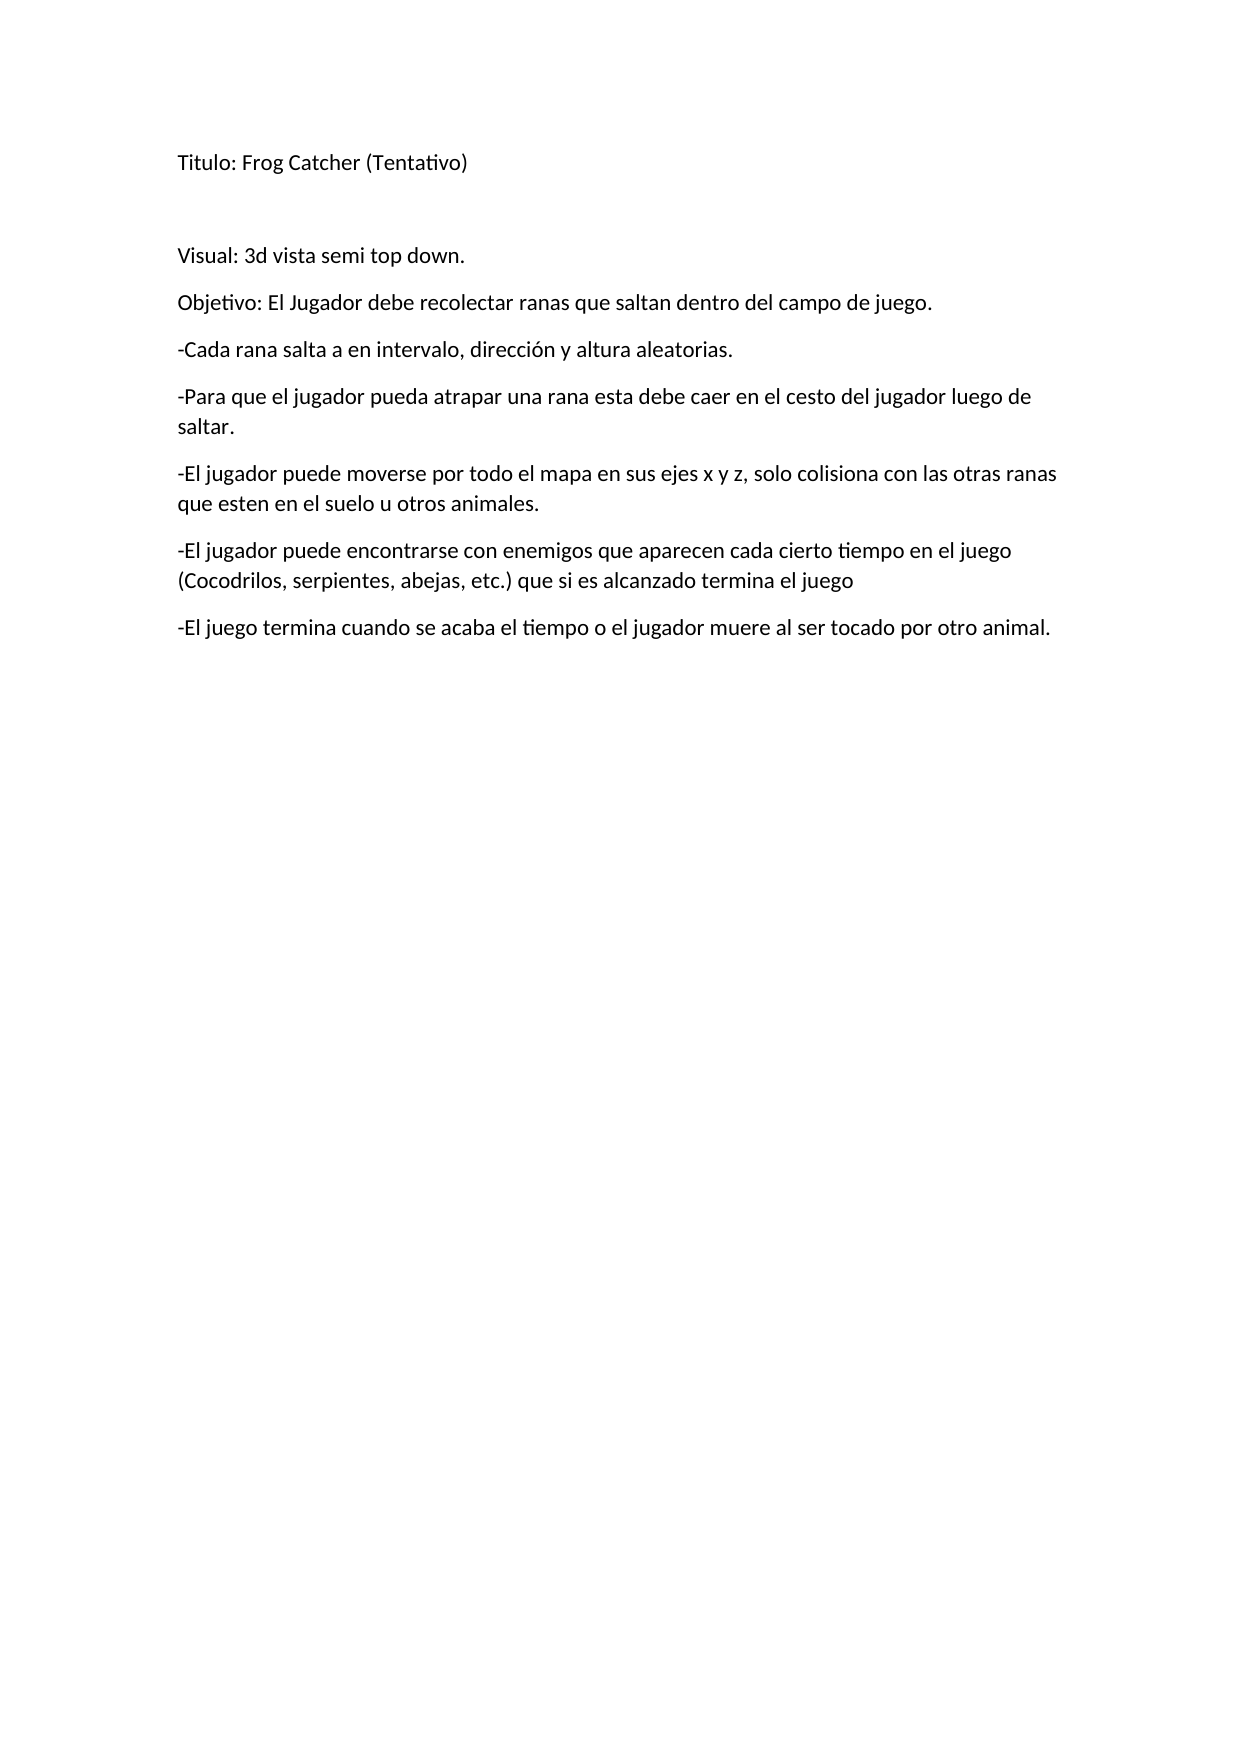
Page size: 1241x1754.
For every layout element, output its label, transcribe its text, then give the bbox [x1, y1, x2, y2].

text -El jugador puede encontrarse con enemigos que aparecen cada cierto tiempo en el juego (Cocodrilos, serpientes, abejas, etc.) que si es alcanzado termina el juego [177, 536, 1063, 594]
text -Cada rana salta a en intervalo, dirección y altura aleatorias. [177, 335, 1063, 363]
text Visual: 3d vista semi top down. [177, 241, 1063, 269]
text Titulo: Frog Catcher (Tentativo) [177, 148, 1063, 176]
text -El juego termina cuando se acaba el tiempo o el jugador muere al ser tocado por otro animal. [177, 613, 1063, 641]
text Objetivo: El Jugador debe recolectar ranas que saltan dentro del campo de juego. [177, 288, 1063, 316]
text -El jugador puede moverse por todo el mapa en sus ejes x y z, solo colisiona con las otras ranas que esten en el suelo u otros animales. [177, 459, 1063, 517]
text -Para que el jugador pueda atrapar una rana esta debe caer en el cesto del jugador luego de saltar. [177, 382, 1063, 440]
